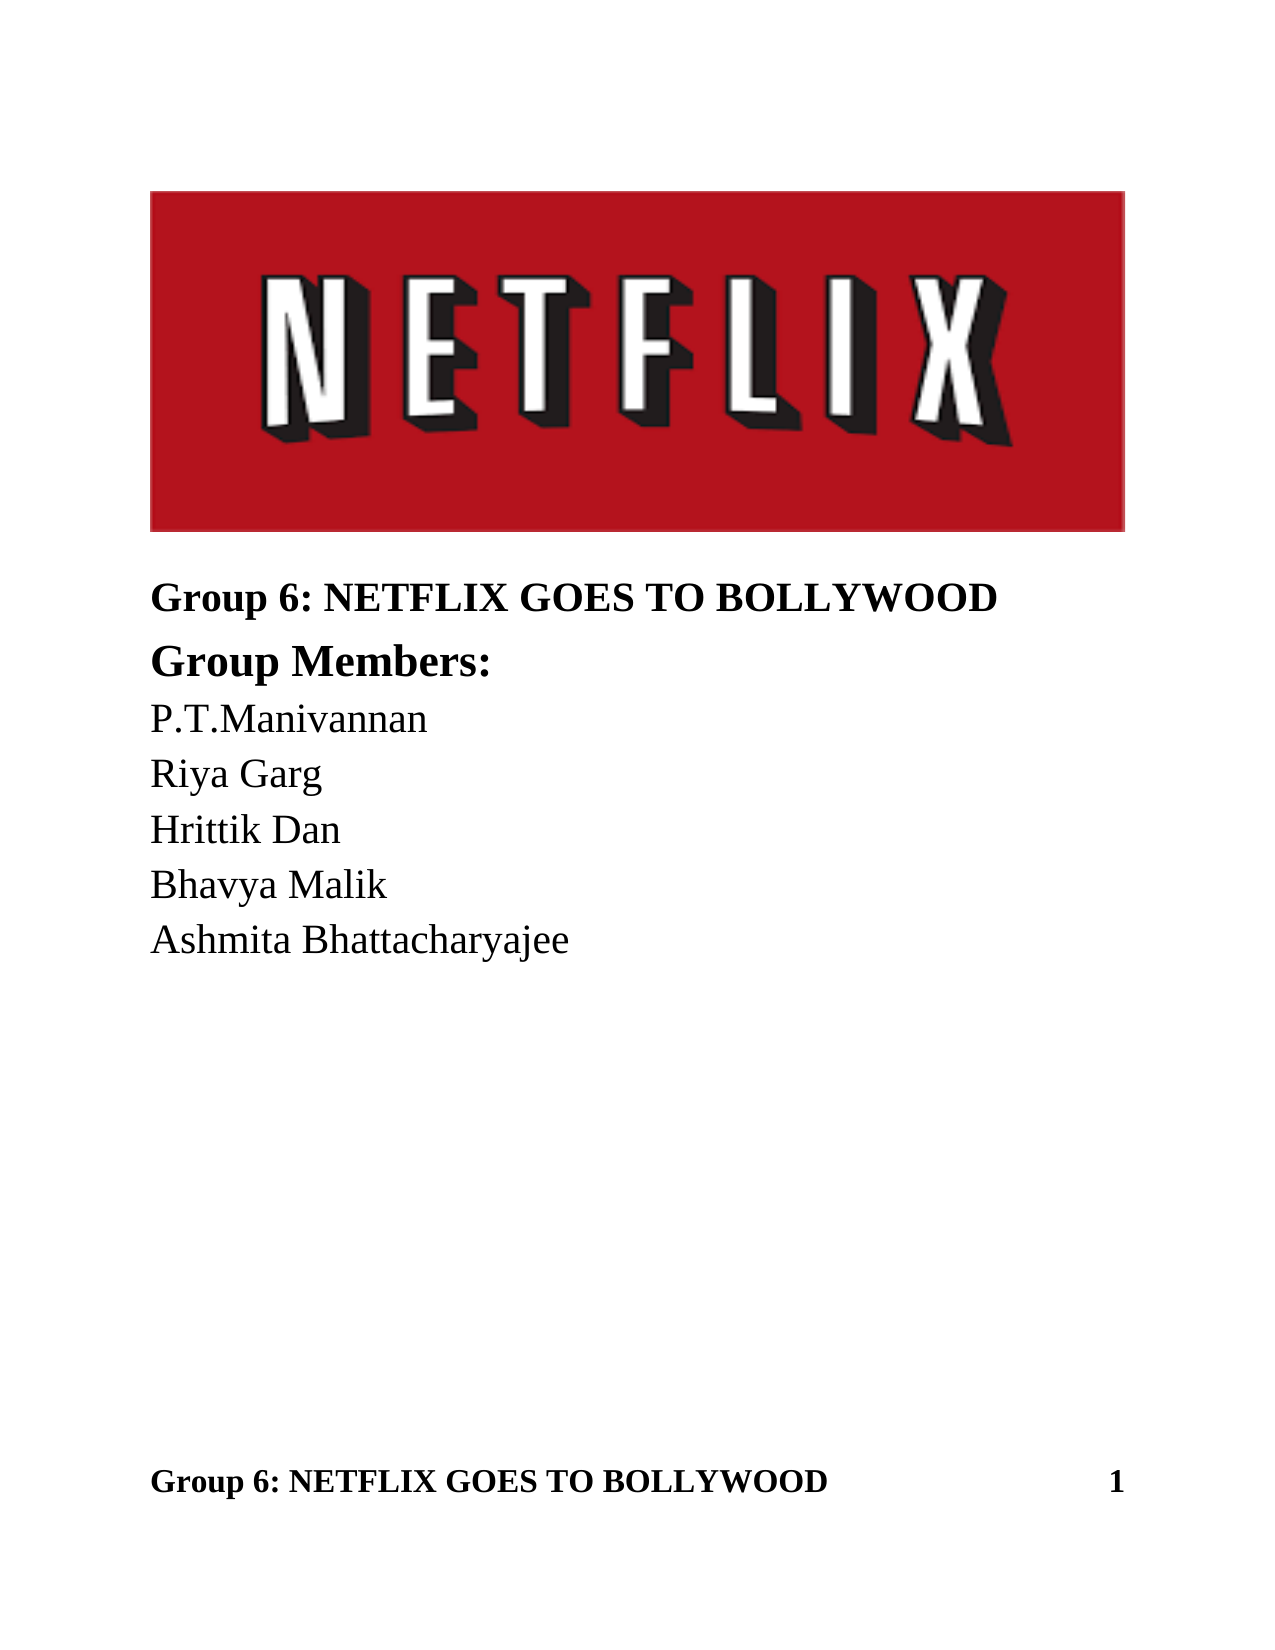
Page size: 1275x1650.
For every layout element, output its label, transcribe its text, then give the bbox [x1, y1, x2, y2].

text Group Members: [150, 633, 1125, 686]
text Ashmita Bhattacharyajee [150, 914, 1125, 962]
picture [150, 191, 1125, 532]
text P.T.Manivannan [150, 694, 1125, 742]
subtitle Group 6: NETFLIX GOES TO BOLLYWOOD [150, 573, 1125, 621]
text Hrittik Dan [150, 804, 1125, 852]
text Bhavya Malik [150, 859, 1125, 907]
text Riya Garg [150, 749, 1125, 797]
